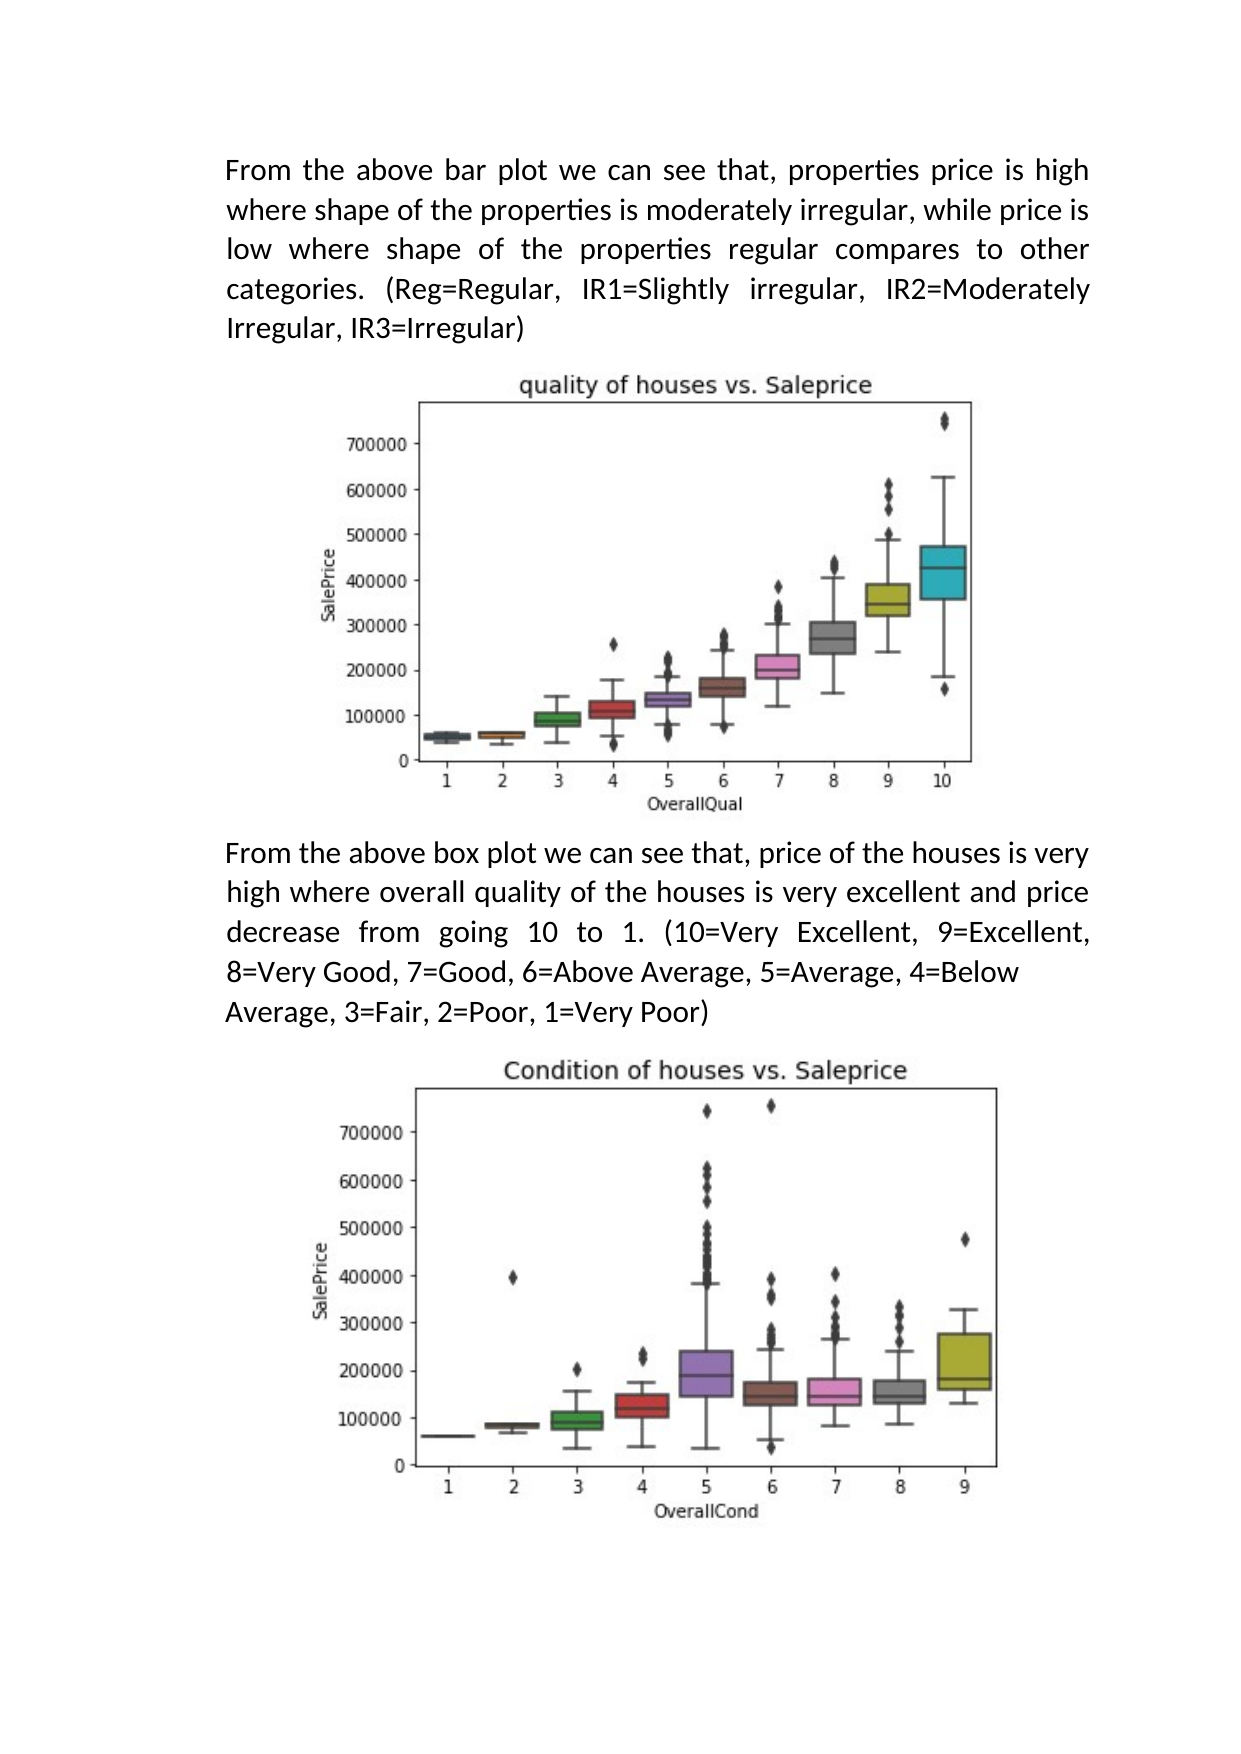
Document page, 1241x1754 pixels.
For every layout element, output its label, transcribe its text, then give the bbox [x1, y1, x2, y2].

picture [282, 1043, 1048, 1558]
text From the above bar plot we can see that, properties price is high where shape of the properties is moderately irregular, while price is low where shape of the properties regular compares to other categories. (Reg=Regular, IR1=Slightly irregular, IR2=Moderately Irregular, IR3=Irregular) [225, 150, 1091, 346]
text From the above box plot we can see that, price of the houses is very high where overall quality of the houses is very excellent and price decrease from going 10 to 1. (10=Very Excellent, 9=Excellent, 8=Very Good, 7=Good, 6=Above Average, 5=Average, 4=Below [225, 833, 1091, 990]
text Average, 3=Fair, 2=Poor, 1=Very Poor) [225, 992, 1091, 1031]
picture [310, 359, 1020, 822]
